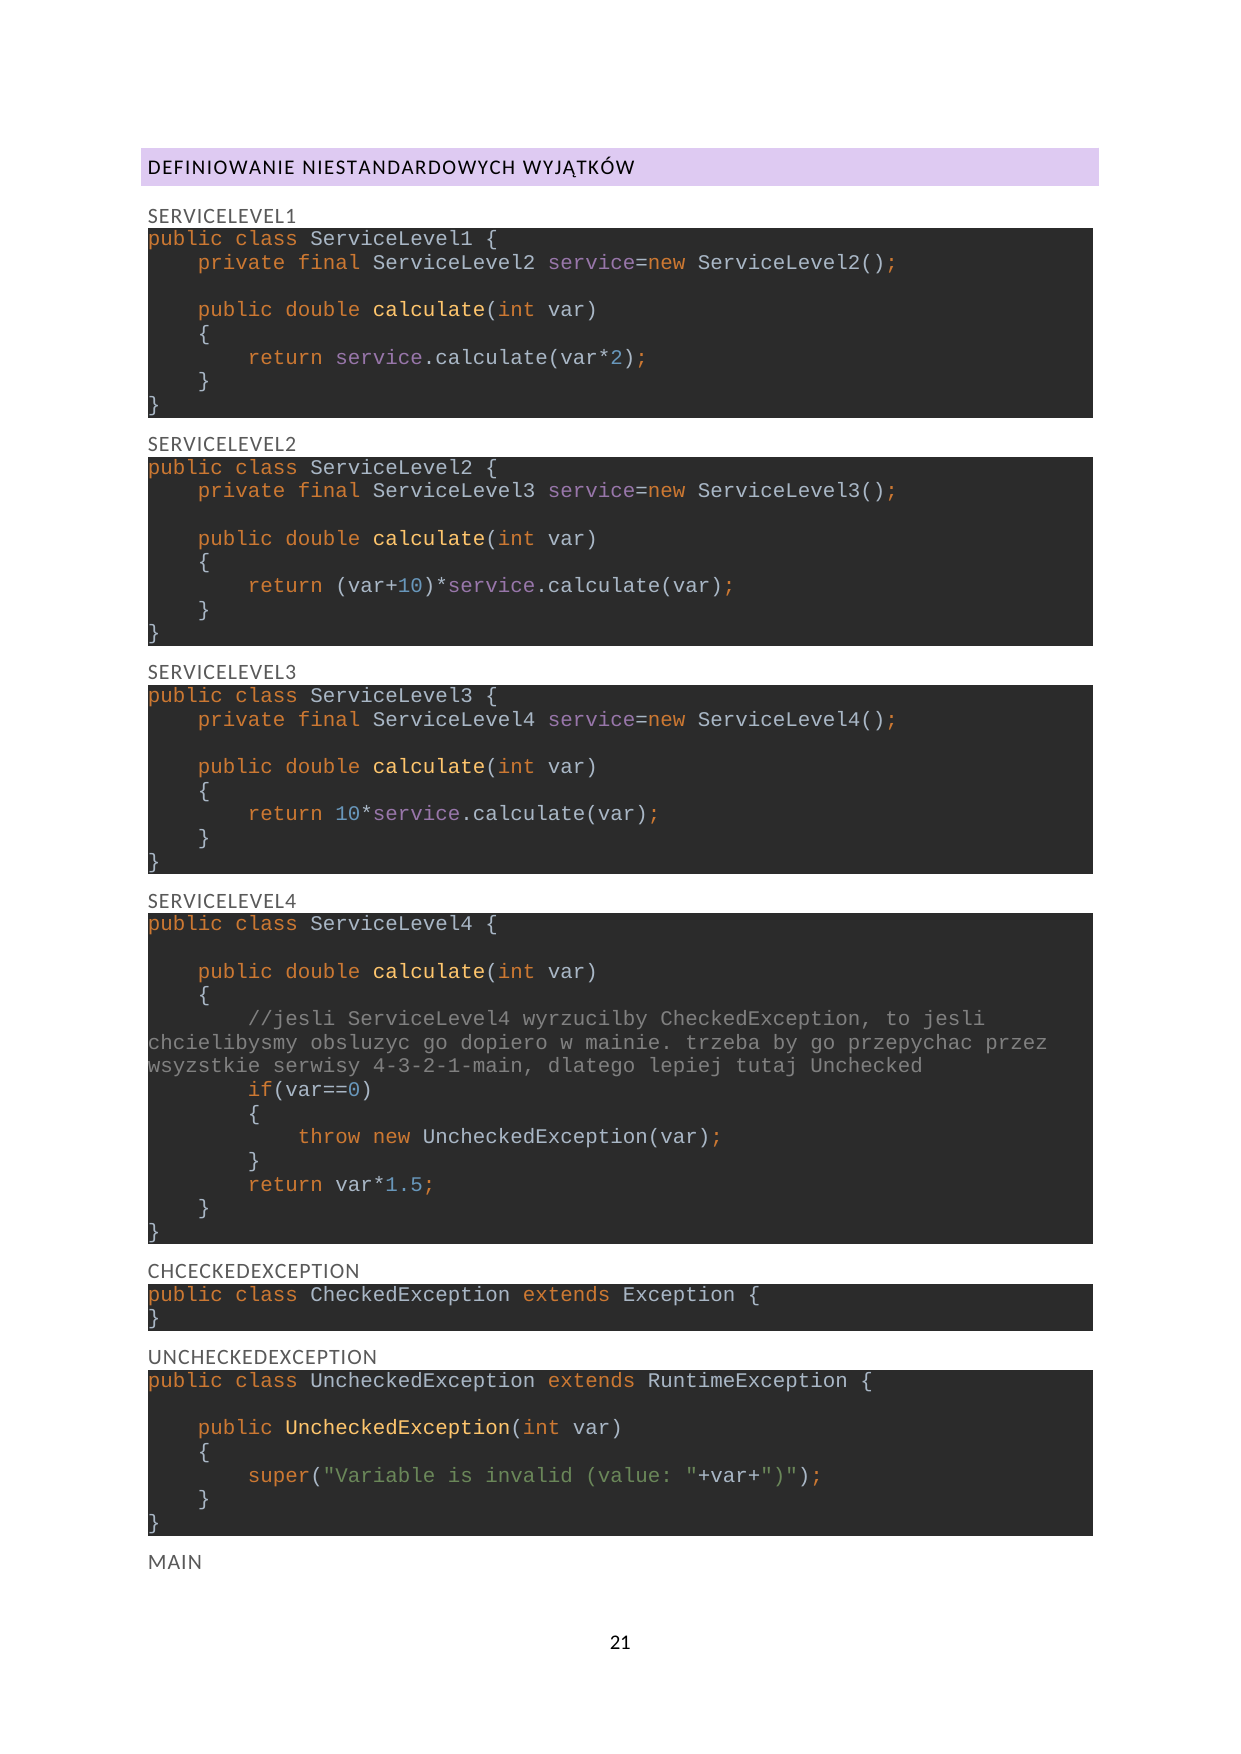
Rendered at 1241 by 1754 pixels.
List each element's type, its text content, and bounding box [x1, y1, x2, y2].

subtitle Main [148, 1548, 1093, 1575]
text public class ServiceLevel1 { private final ServiceLevel2 service=new ServiceLevel2(); public double calculate(int var) { return service.calculate(var*2); } } [148, 228, 1093, 418]
text public class ServiceLevel3 { private final ServiceLevel4 service=new ServiceLevel4(); public double calculate(int var) { return 10*service.calculate(var); } } [148, 685, 1093, 874]
subtitle ServiceLevel2 [148, 430, 1093, 457]
subtitle ServiceLevel1 [148, 202, 1093, 228]
text public class ServiceLevel4 { public double calculate(int var) { //jesli ServiceLevel4 wyrzucilby CheckedException, to jesli chcielibysmy obsluzyc go dopiero w mainie. trzeba by go przepychac przez wsyzstkie serwisy 4-3-2-1-main, dlatego lepiej tutaj Unchecked if(var==0) { throw new UncheckedException(var); } return var*1.5; } } [148, 913, 1093, 1244]
text public class CheckedException extends Exception { } [148, 1284, 1093, 1331]
subtitle ServiceLevel3 [148, 658, 1093, 685]
subtitle ServiceLevel4 [148, 887, 1093, 913]
subtitle UncheckedException [148, 1343, 1093, 1370]
subtitle ChceckedException [148, 1257, 1093, 1284]
text public class UncheckedException extends RuntimeException { public UncheckedException(int var) { super("Variable is invalid (value: "+var+")"); } } [148, 1370, 1093, 1536]
subtitle Definiowanie niestandardowych wyjątków [148, 154, 1093, 179]
text public class ServiceLevel2 { private final ServiceLevel3 service=new ServiceLevel3(); public double calculate(int var) { return (var+10)*service.calculate(var); } } [148, 457, 1093, 646]
